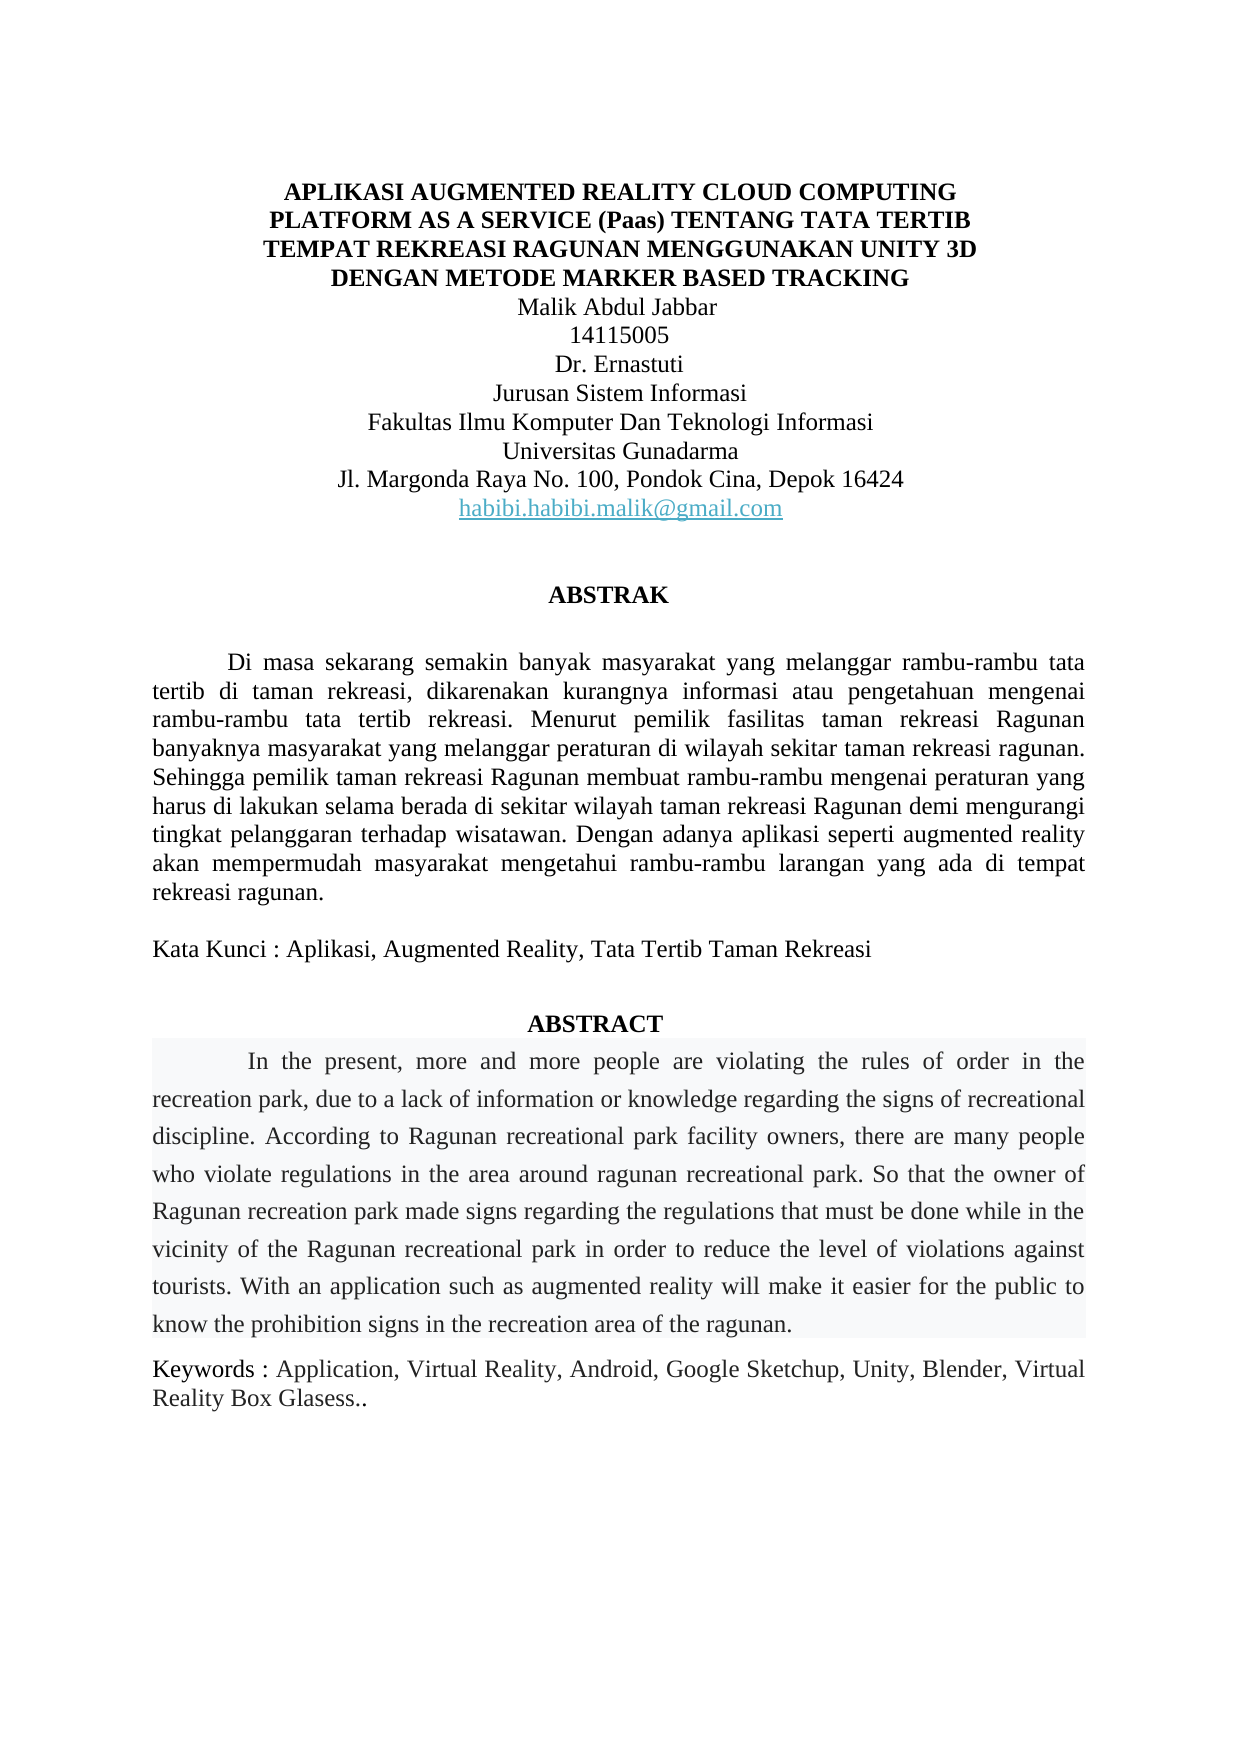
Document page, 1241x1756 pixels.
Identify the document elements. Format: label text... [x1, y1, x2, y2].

text Kata Kunci : Aplikasi, Augmented Reality, Tata Tertib Taman Rekreasi [152, 934, 1086, 963]
text Keywords : Application, Virtual Reality, Android, Google Sketchup, Unity, Blender, Virtual Reality Box Glasess.. [152, 1354, 1086, 1412]
subtitle ABSTRACT [452, 1009, 1086, 1038]
subtitle APLIKASI AUGMENTED REALITY CLOUD COMPUTING PLATFORM AS A SERVICE (Paas) TENTANG TATA TERTIB TEMPAT REKREASI RAGUNAN MENGGUNAKAN UNITY 3D DENGAN METODE MARKER BASED TRACKING [262, 177, 978, 292]
text Jl. Margonda Raya No. 100, Pondok Cina, Depok 16424 habibi.habibi.malik@gmail.com [337, 493, 904, 522]
text Jurusan Sistem Informasi [336, 378, 904, 407]
text Di masa sekarang semakin banyak masyarakat yang melanggar rambu-rambu tata tertib di taman rekreasi, dikarenakan kurangnya informasi atau pengetahuan mengenai rambu-rambu tata tertib rekreasi. Menurut pemilik fasilitas taman rekreasi Ragunan banyaknya masyarakat yang melanggar peraturan di wilayah sekitar taman rekreasi ragunan. Sehingga pemilik taman rekreasi Ragunan membuat rambu-rambu mengenai peraturan yang harus di lakukan selama berada di sekitar wilayah taman rekreasi Ragunan demi mengurangi tingkat pelanggaran terhadap wisatawan. Dengan adanya aplikasi seperti augmented reality akan mempermudah masyarakat mengetahui rambu-rambu larangan yang ada di tempat rekreasi ragunan. [152, 647, 1086, 906]
subtitle ABSTRAK [548, 580, 1086, 609]
text Dr. Ernastuti [152, 349, 1086, 378]
text Malik Abdul Jabbar [374, 292, 816, 321]
text In the present, more and more people are violating the rules of order in the recreation park, due to a lack of information or knowledge regarding the signs of recreational discipline. According to Ragunan recreational park facility owners, there are many people who violate regulations in the area around ragunan recreational park. So that the owner of Ragunan recreation park made signs regarding the regulations that must be done while in the vicinity of the Ragunan recreational park in order to reduce the level of violations against tourists. With an application such as augmented reality will make it easier for the public to know the prohibition signs in the recreation area of the ragunan. [152, 1038, 1086, 1338]
text 14115005 [152, 321, 1086, 349]
text Fakultas Ilmu Komputer Dan Teknologi Informasi Universitas Gunadarma [337, 407, 904, 464]
